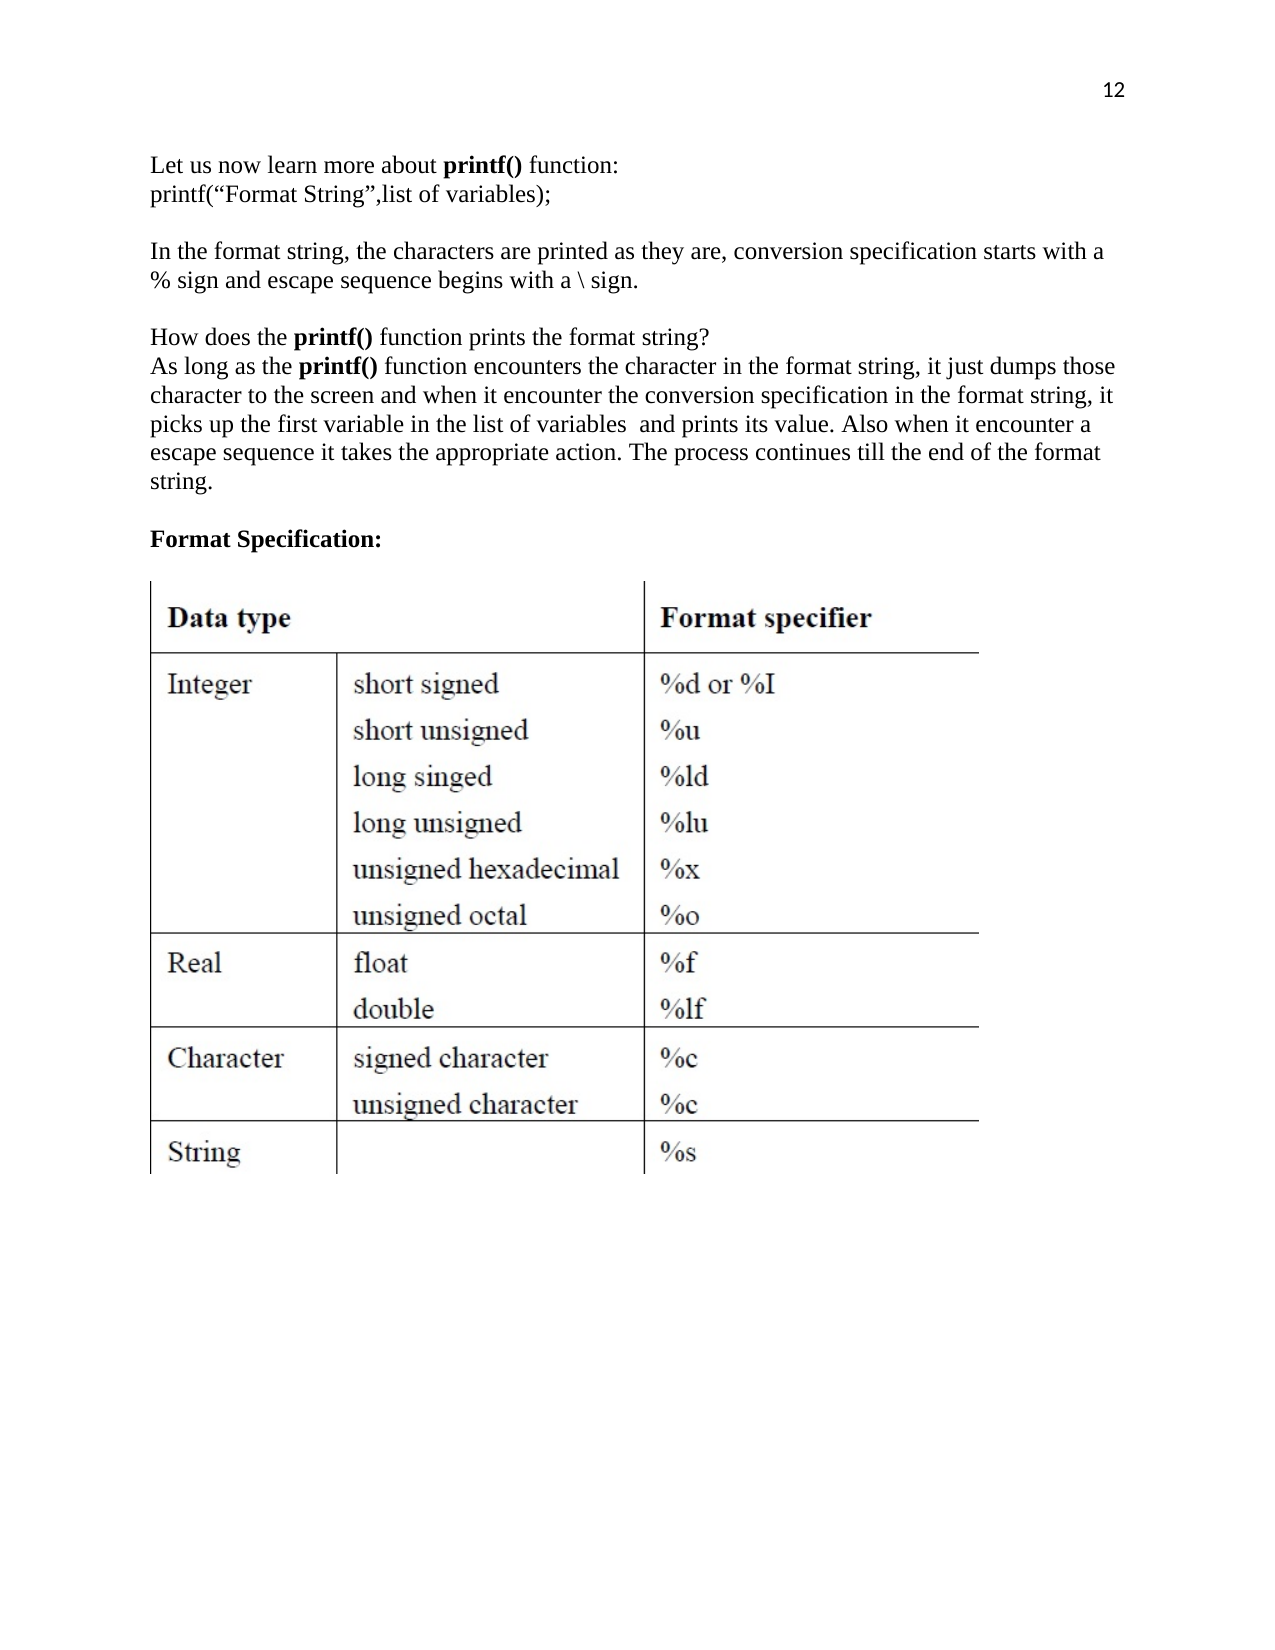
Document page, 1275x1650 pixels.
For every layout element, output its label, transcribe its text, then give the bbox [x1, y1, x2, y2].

text In the format string, the characters are printed as they are, conversion specification starts with a % sign and escape sequence begins with a \ sign. [150, 236, 1125, 294]
picture [150, 581, 979, 1174]
text Let us now learn more about printf() function: [150, 150, 1125, 179]
text printf(“Format String”,list of variables); [150, 179, 1125, 207]
text Format Specification: [150, 524, 1125, 552]
text How does the printf() function prints the format string? [150, 322, 1125, 351]
text As long as the printf() function encounters the character in the format string, it just dumps those character to the screen and when it encounter the conversion specification in the format string, it picks up the first variable in the list of variables and prints its value. Also when it encounter a escape sequence it takes the appropriate action. The process continues till the end of the format string. [150, 351, 1125, 495]
